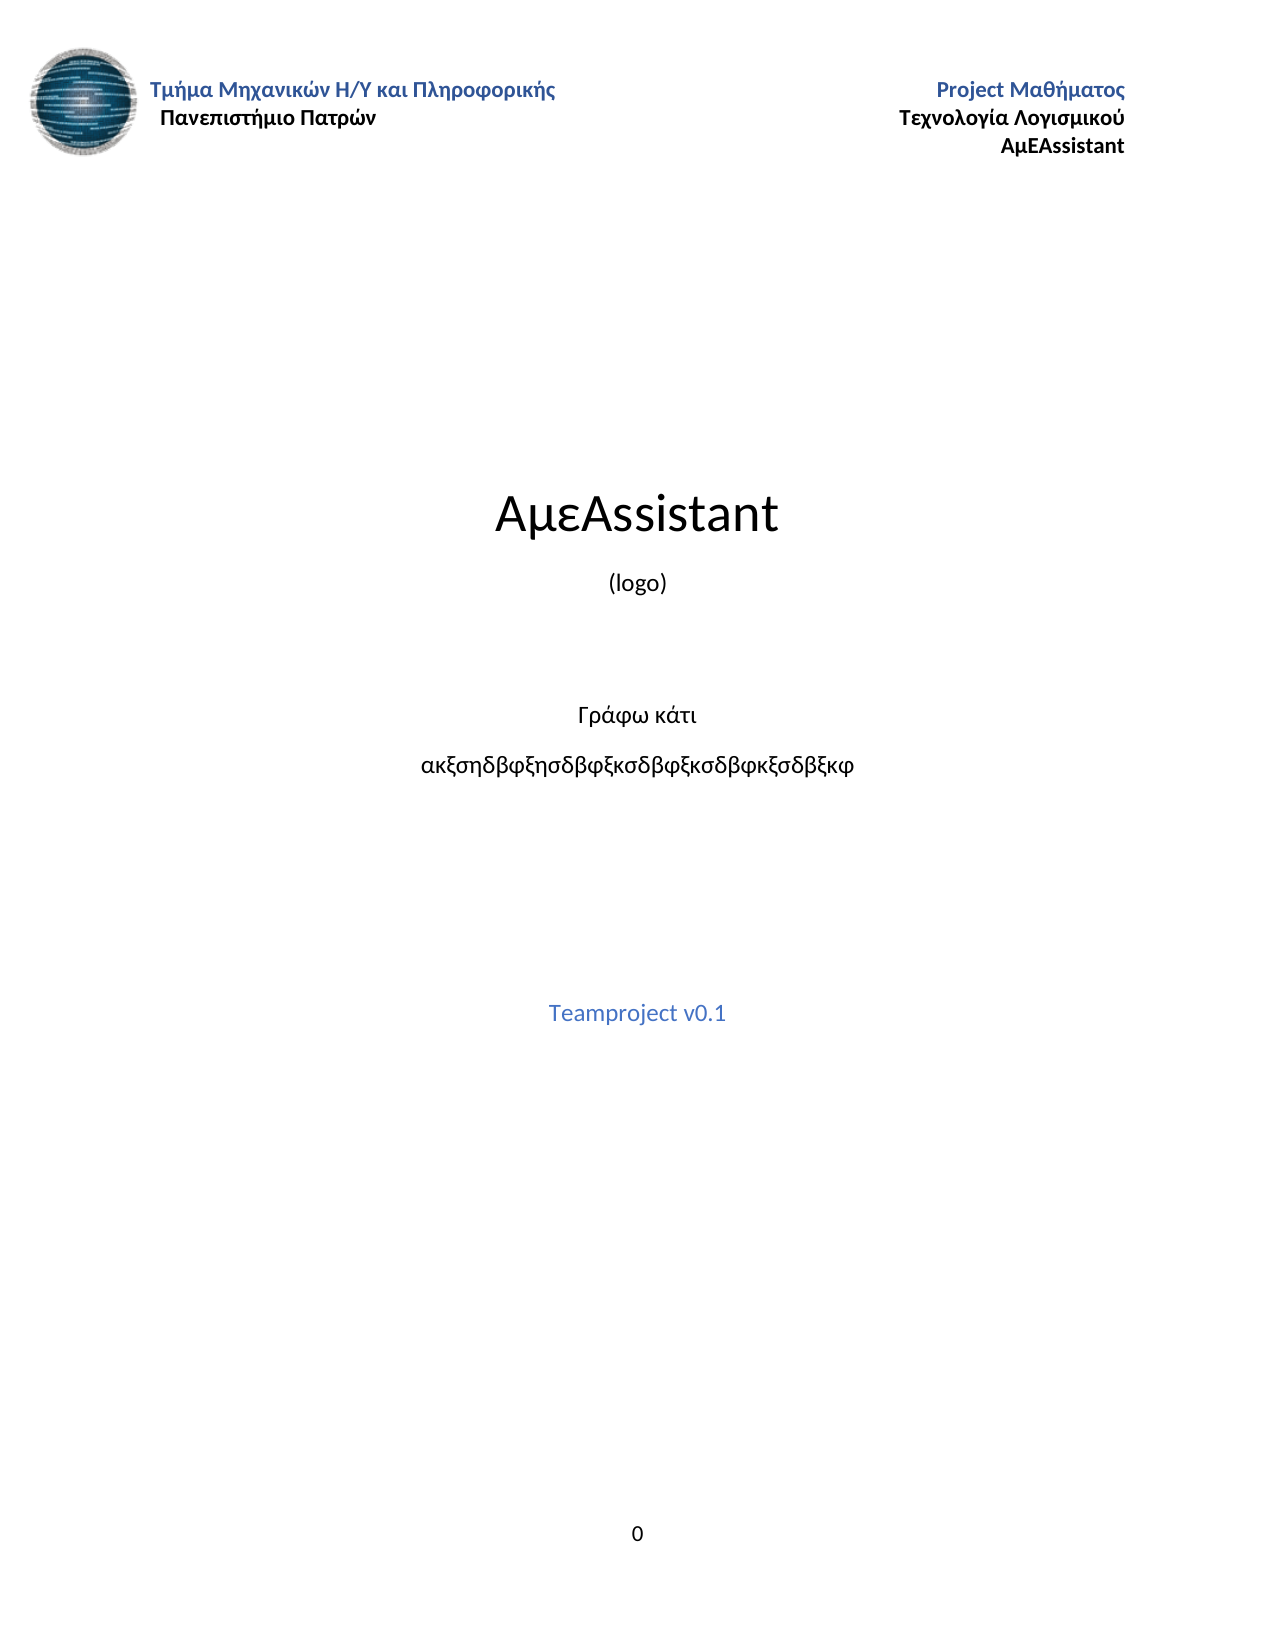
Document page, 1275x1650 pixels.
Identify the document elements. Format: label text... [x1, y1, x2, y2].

picture [25, 43, 140, 159]
text ΑμεAssistant [150, 479, 1125, 545]
text (logo) [150, 567, 1125, 598]
text ακξσηδβφξησδβφξκσδβφξκσδβφκξσδβξκφ [150, 749, 1125, 779]
text Teamproject v0.1 [150, 997, 1125, 1027]
text Γράφω κάτι [150, 666, 1125, 730]
